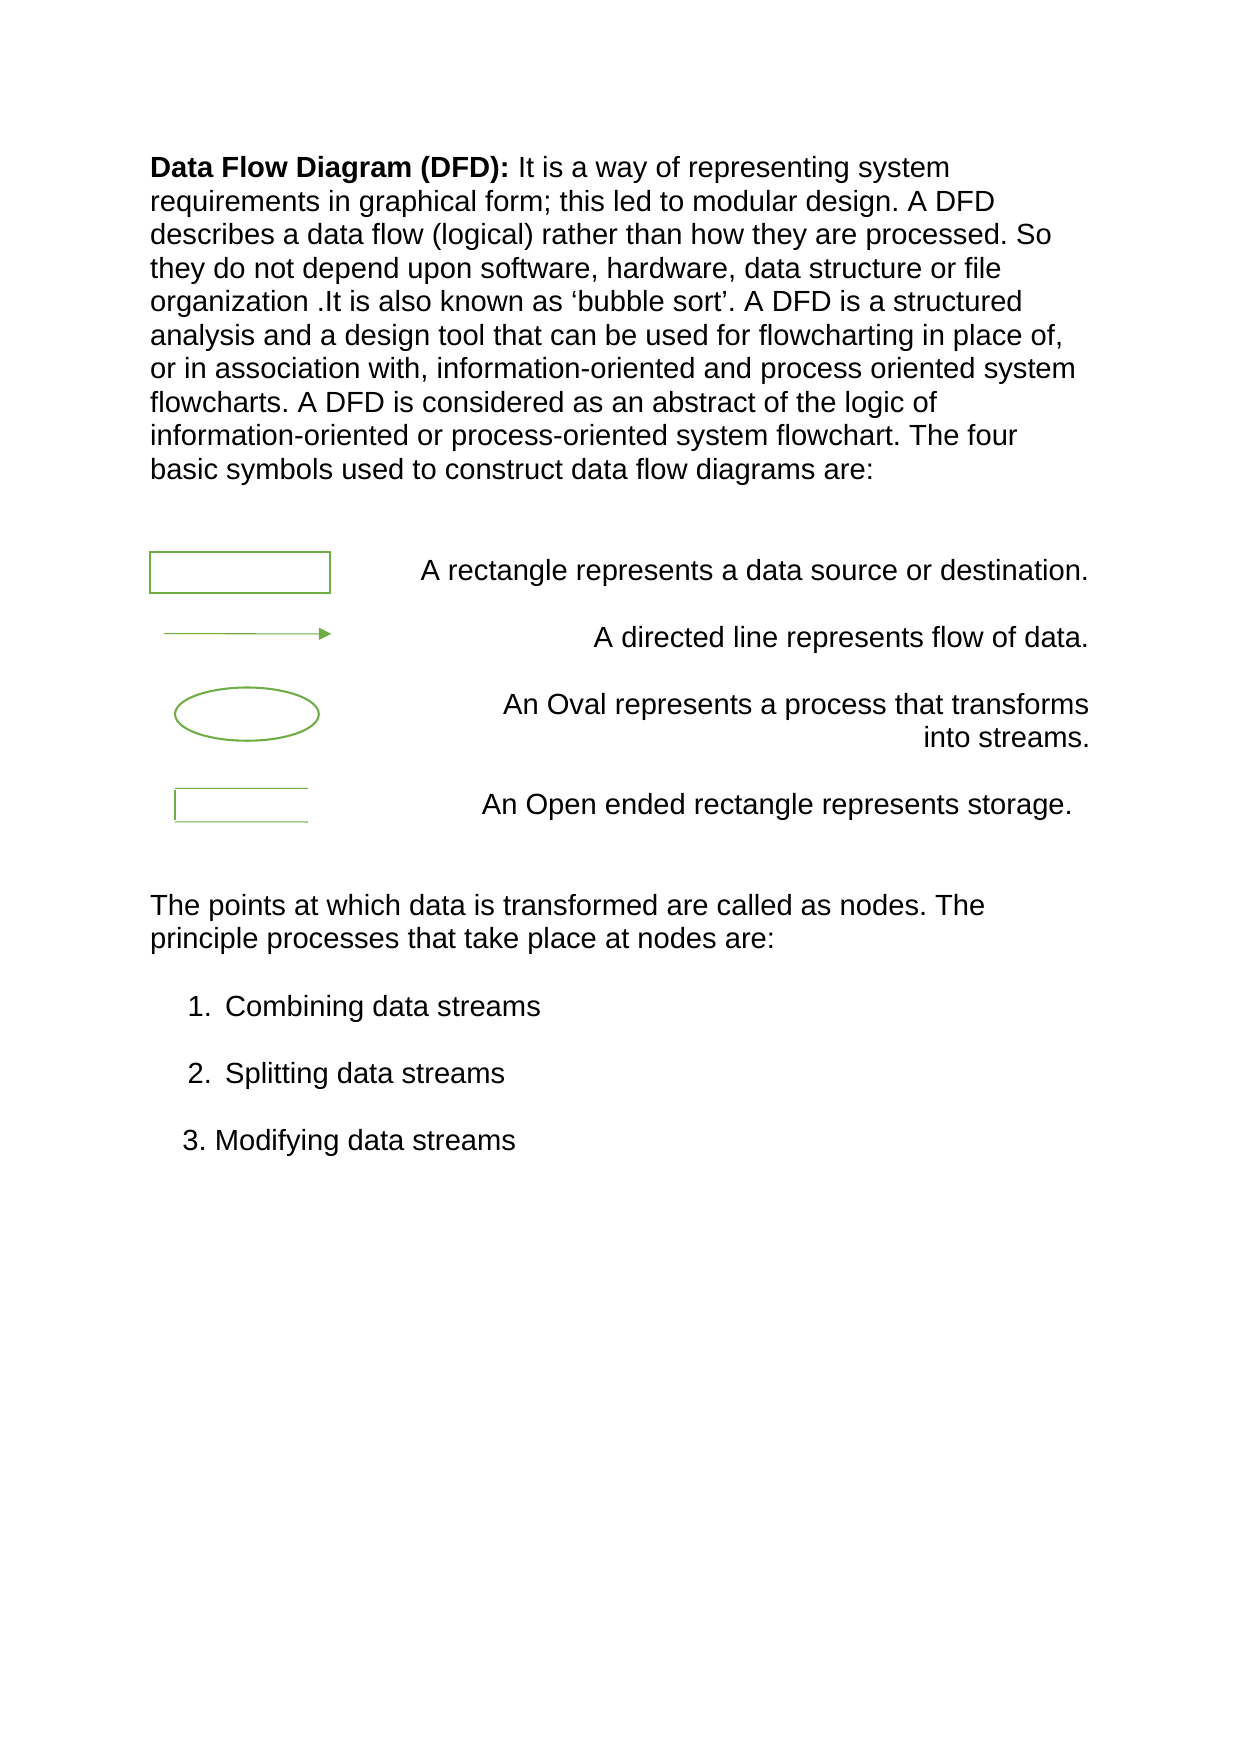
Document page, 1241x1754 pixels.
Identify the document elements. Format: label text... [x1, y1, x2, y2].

text A rectangle represents a data source or destination. [331, 552, 1090, 586]
text 3. Modifying data streams [150, 1123, 1090, 1156]
text The points at which data is transformed are called as nodes. The principle processes that take place at nodes are: [150, 888, 1090, 955]
list Combining data streams [187, 988, 1090, 1022]
text A directed line represents flow of data. [150, 619, 1090, 653]
text An Oval represents a process that transforms into streams. [150, 687, 1090, 754]
list Splitting data streams [187, 1056, 1090, 1089]
text An Open ended rectangle represents storage. [150, 787, 1090, 821]
text Data Flow Diagram (DFD): It is a way of representing system requirements in graphical form; this led to modular design. A DFD describes a data flow (logical) rather than how they are processed. So they do not depend upon software, hardware, data structure or file organization .It is also known as ‘bubble sort’. A DFD is a structured analysis and a design tool that can be used for flowcharting in place of, or in association with, information-oriented and process oriented system flowcharts. A DFD is considered as an abstract of the logic of information-oriented or process-oriented system flowchart. The four basic symbols used to construct data flow diagrams are: [150, 150, 1090, 485]
